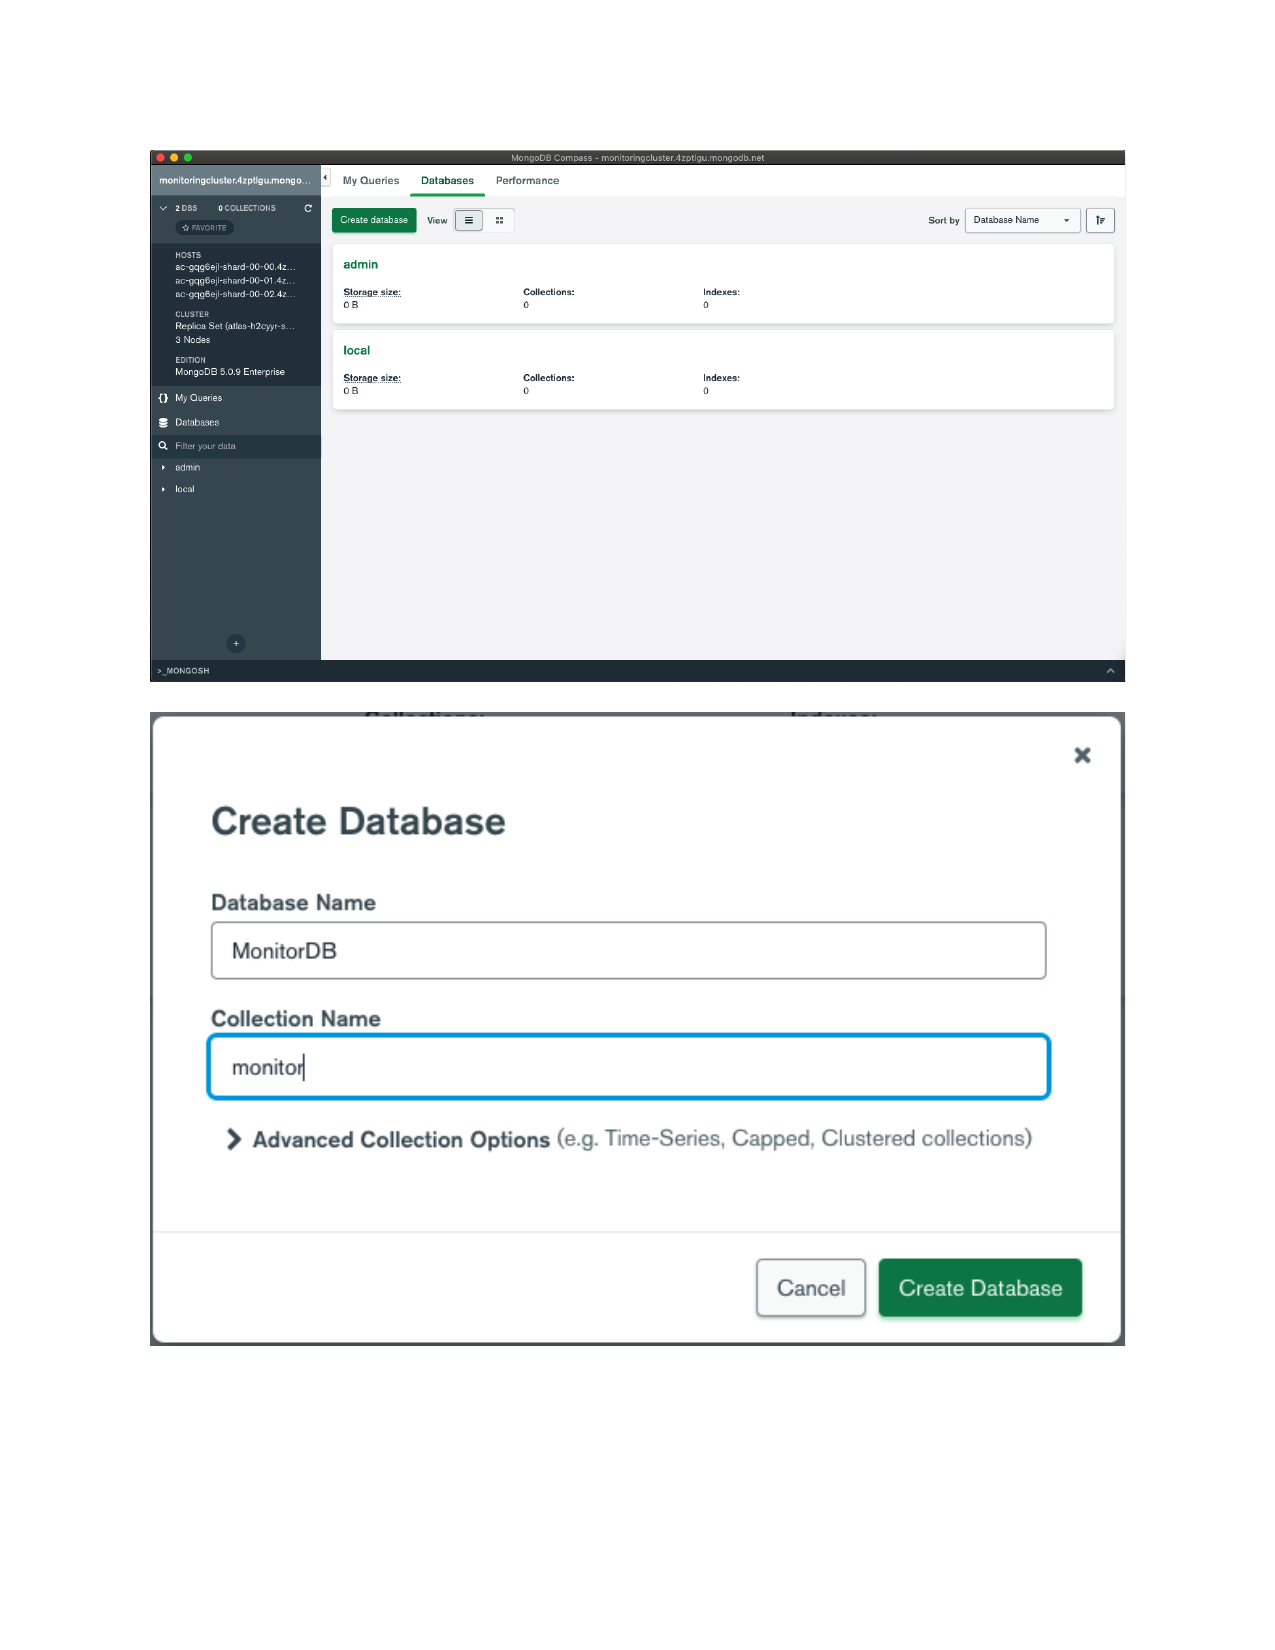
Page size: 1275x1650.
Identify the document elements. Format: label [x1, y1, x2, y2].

picture [150, 150, 1125, 682]
picture [150, 712, 1125, 1346]
